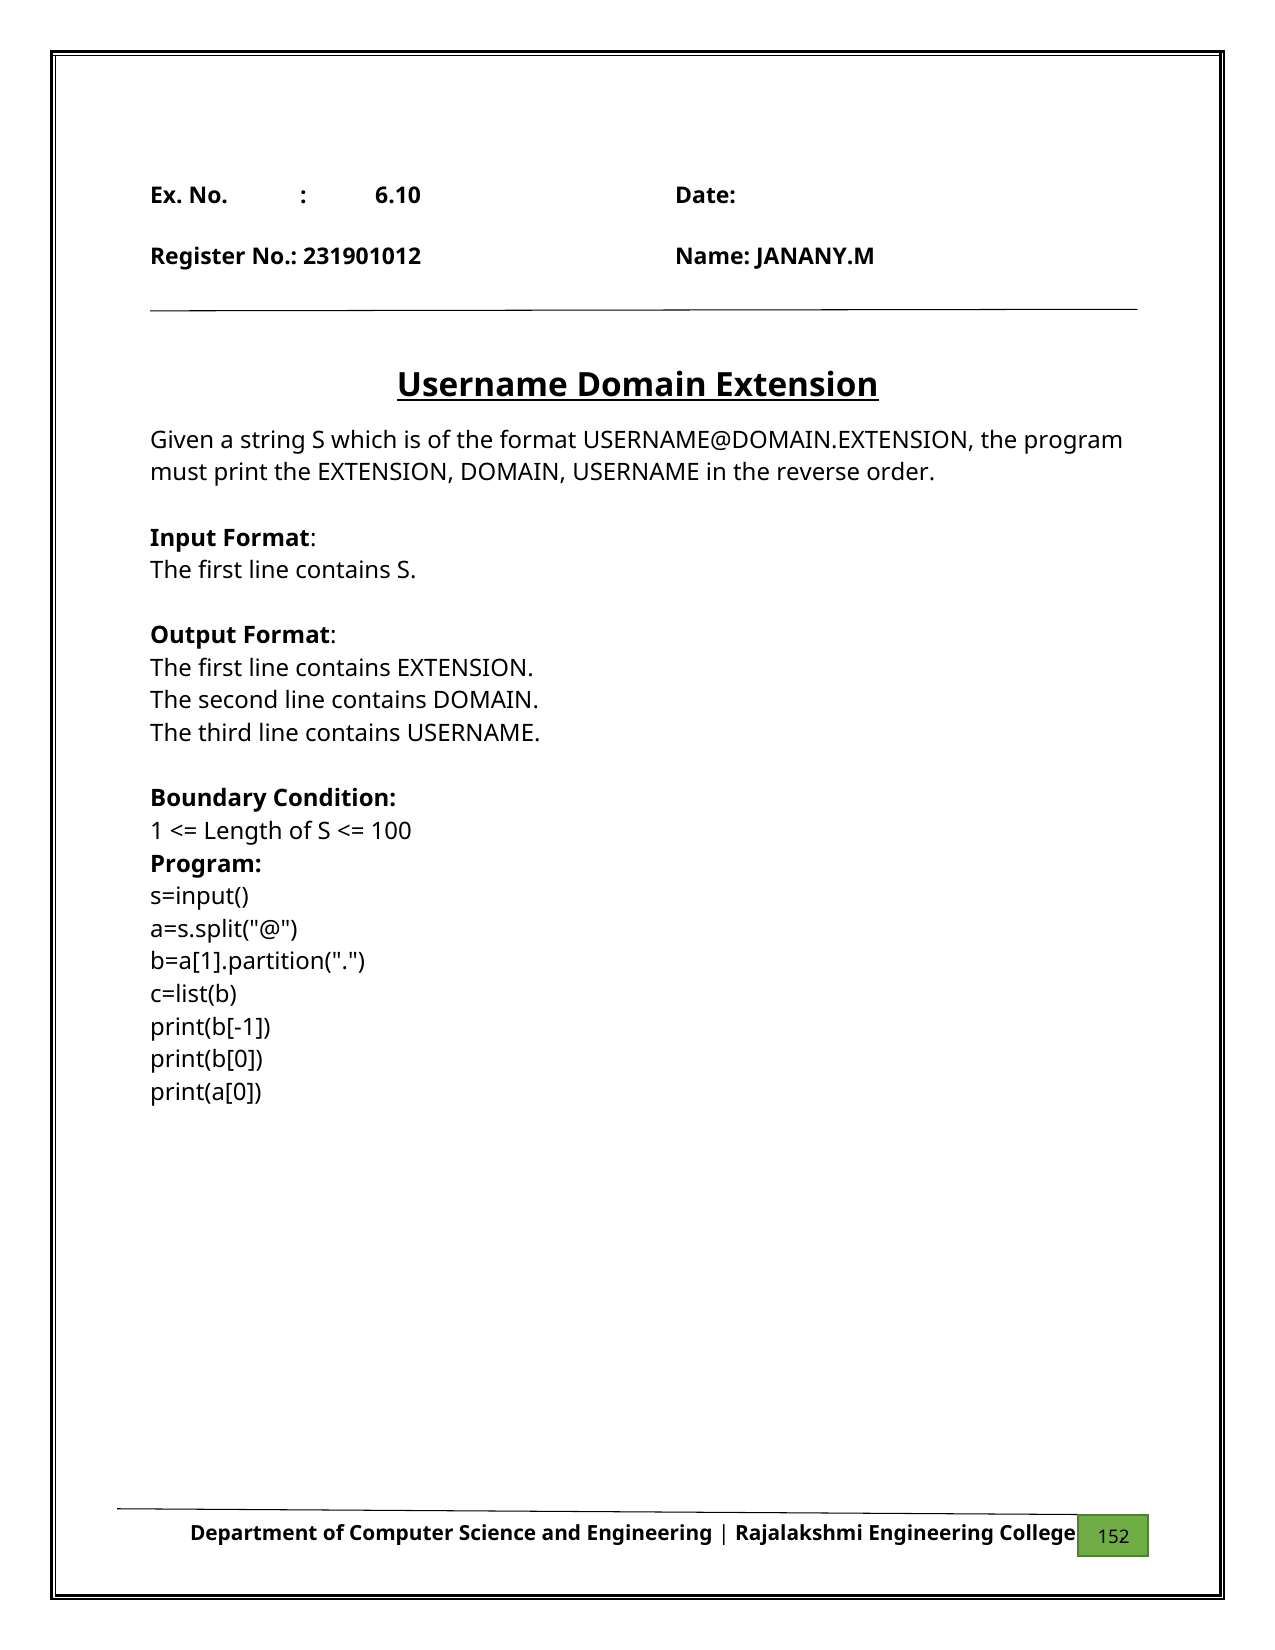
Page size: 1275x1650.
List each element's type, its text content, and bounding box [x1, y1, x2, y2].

text The third line contains USERNAME. [150, 716, 1125, 748]
text The first line contains EXTENSION. [150, 651, 1125, 683]
text The first line contains S. [150, 553, 1125, 586]
text print(b[0]) [150, 1042, 1125, 1074]
text s=input() [150, 879, 1125, 912]
text Input Format: [150, 520, 1125, 553]
text c=list(b) [150, 977, 1125, 1009]
text Register No.: 231901012 Name: JANANY.M [150, 239, 1125, 271]
text b=a[1].partition(".") [150, 944, 1125, 977]
text print(a[0]) [150, 1074, 1125, 1107]
text The second line contains DOMAIN. [150, 683, 1125, 716]
text print(b[-1]) [150, 1009, 1125, 1042]
text Ex. No. : 6.10 Date: [150, 179, 1125, 210]
text Boundary Condition: [150, 781, 1125, 814]
text Given a string S which is of the format USERNAME@DOMAIN.EXTENSION, the program must print the EXTENSION, DOMAIN, USERNAME in the reverse order. [150, 422, 1125, 488]
text 1 <= Length of S <= 100 [150, 814, 1125, 846]
text Program: [150, 846, 1125, 879]
text Username Domain Extension [150, 360, 1125, 406]
text a=s.split("@") [150, 912, 1125, 944]
text Output Format: [150, 618, 1125, 651]
